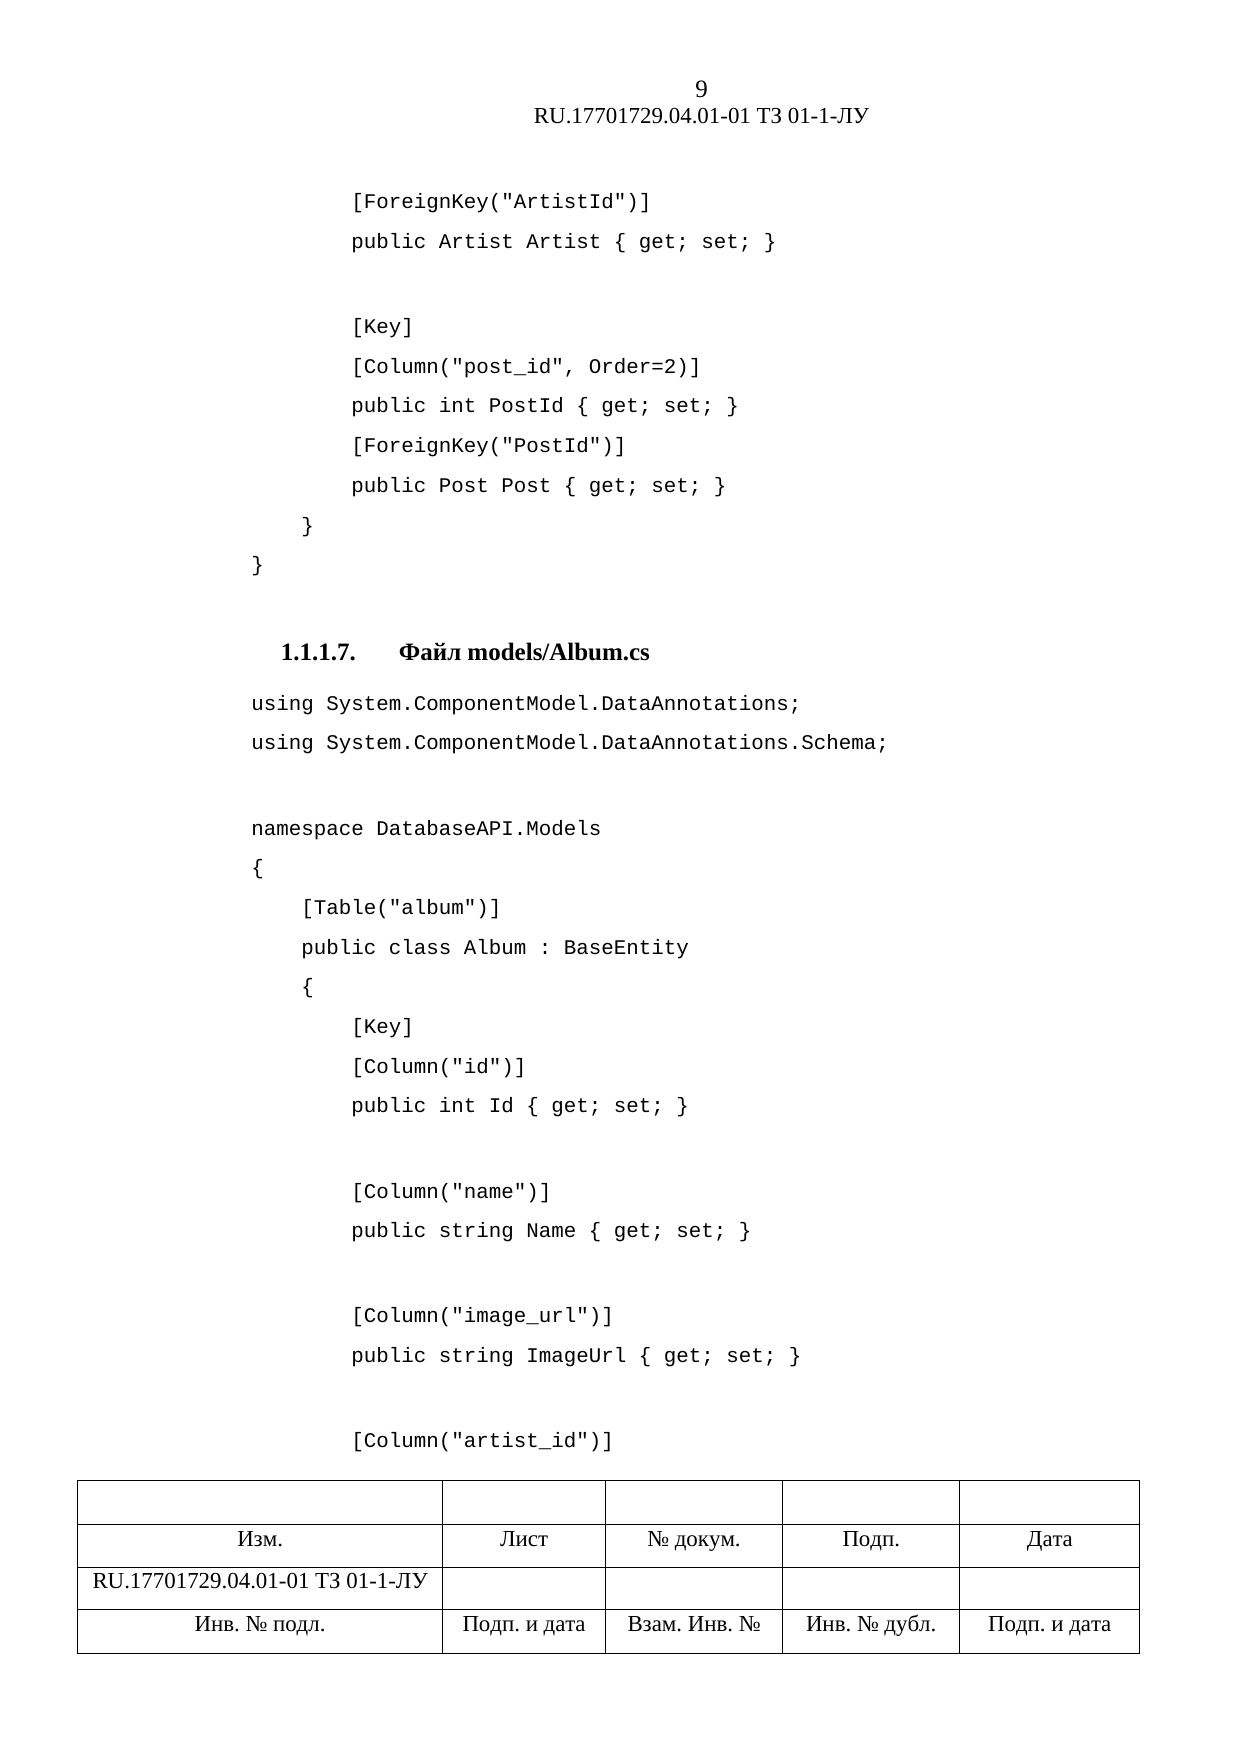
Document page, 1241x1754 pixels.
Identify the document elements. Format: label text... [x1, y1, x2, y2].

text public string Name { get; set; } [177, 1220, 1152, 1244]
text [Table("album")] [177, 897, 1152, 921]
text [Column("artist_id")] [177, 1430, 1152, 1454]
text public Artist Artist { get; set; } [177, 231, 1152, 254]
text [Key] [177, 1016, 1152, 1040]
text public string ImageUrl { get; set; } [177, 1345, 1152, 1369]
text using System.ComponentModel.DataAnnotations.Schema; [177, 732, 1152, 756]
text namespace DatabaseAPI.Models [177, 818, 1152, 841]
text [Column("name")] [177, 1181, 1152, 1204]
text [Column("id")] [177, 1056, 1152, 1079]
text public Post Post { get; set; } [177, 475, 1152, 498]
text public class Album : BaseEntity [177, 937, 1152, 960]
text [ForeignKey("ArtistId")] [177, 191, 1152, 215]
text public int PostId { get; set; } [177, 396, 1152, 419]
text using System.ComponentModel.DataAnnotations; [177, 693, 1152, 716]
text public int Id { get; set; } [177, 1095, 1152, 1119]
text } [177, 554, 1152, 578]
text [Column("post_id", Order=2)] [177, 356, 1152, 379]
text [Key] [177, 316, 1152, 340]
text { [177, 976, 1152, 1000]
text [Column("image_url")] [177, 1306, 1152, 1329]
text { [177, 857, 1152, 881]
text } [177, 514, 1152, 538]
text [ForeignKey("PostId")] [177, 435, 1152, 459]
text Файл models/Album.cs [281, 637, 1152, 666]
